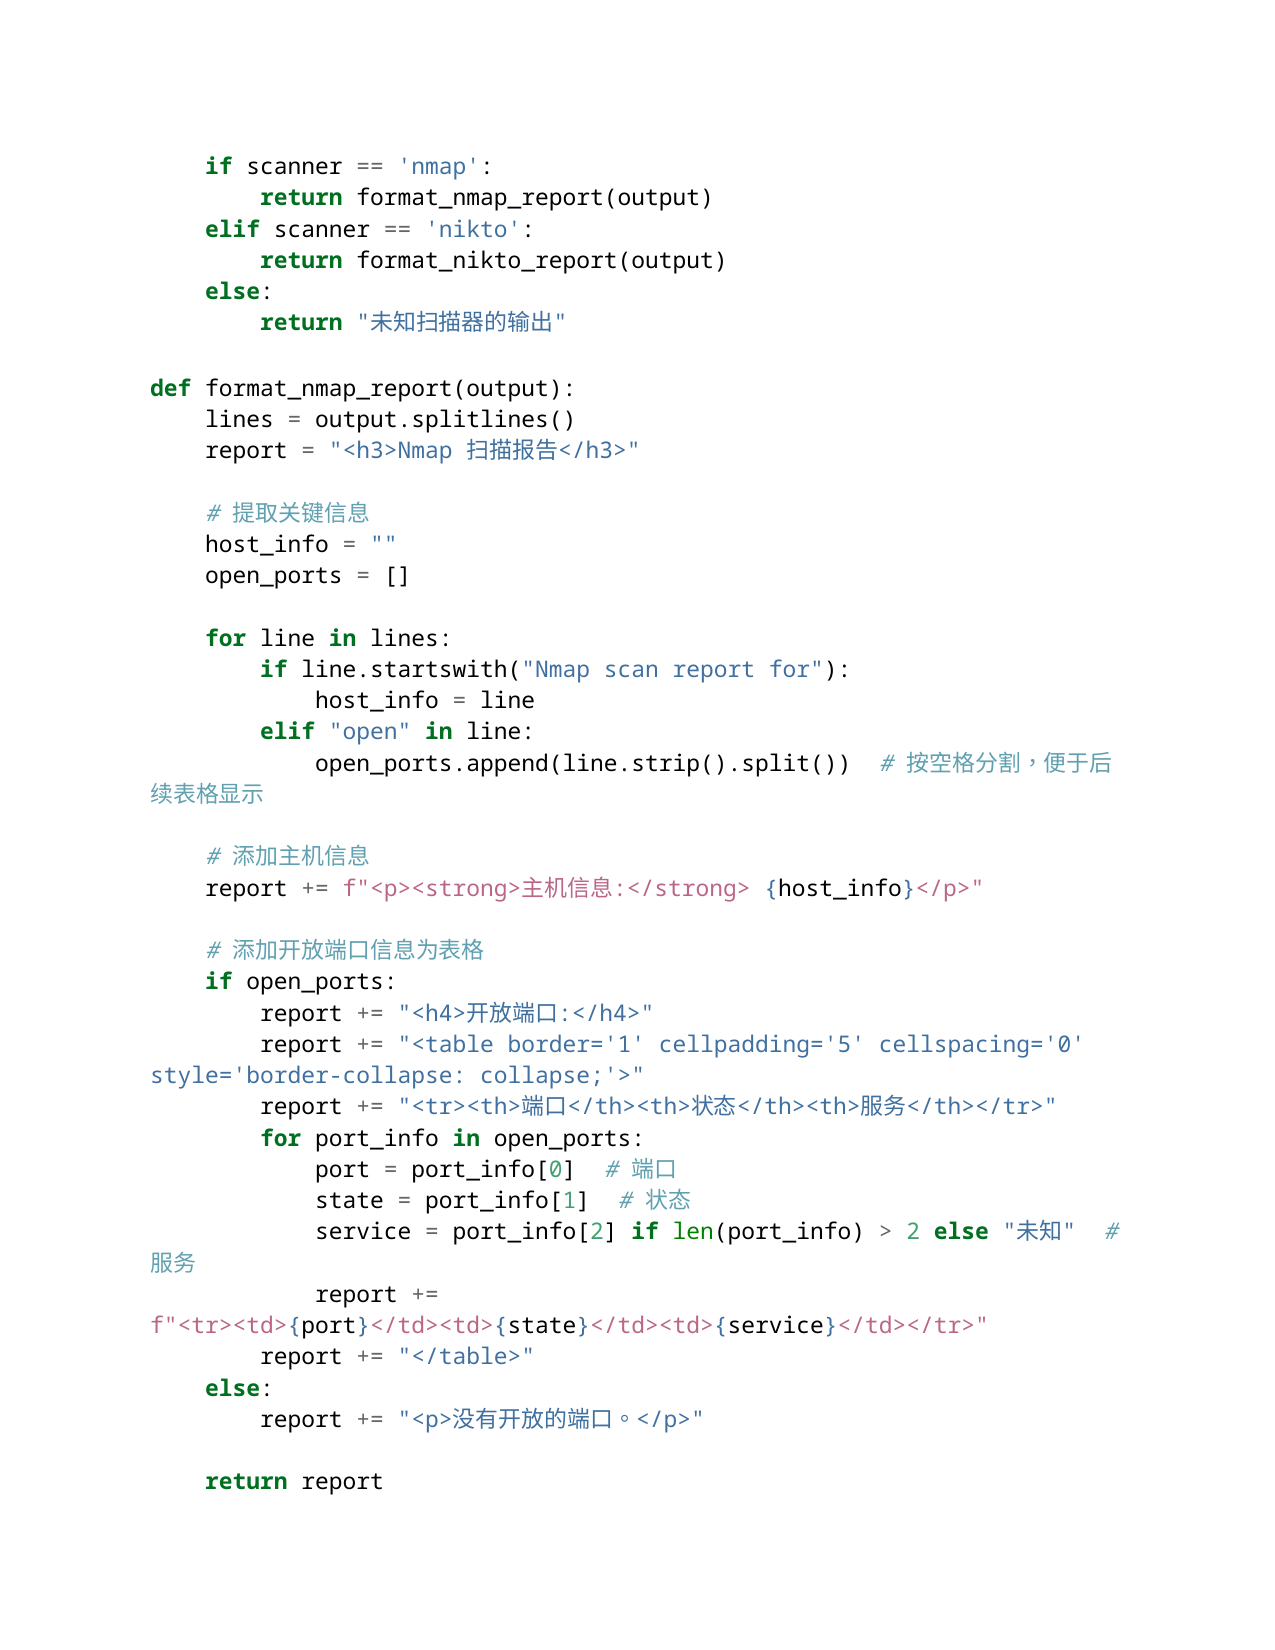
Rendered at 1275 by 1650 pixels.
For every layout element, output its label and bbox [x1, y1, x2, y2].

text [150, 150, 1125, 1497]
